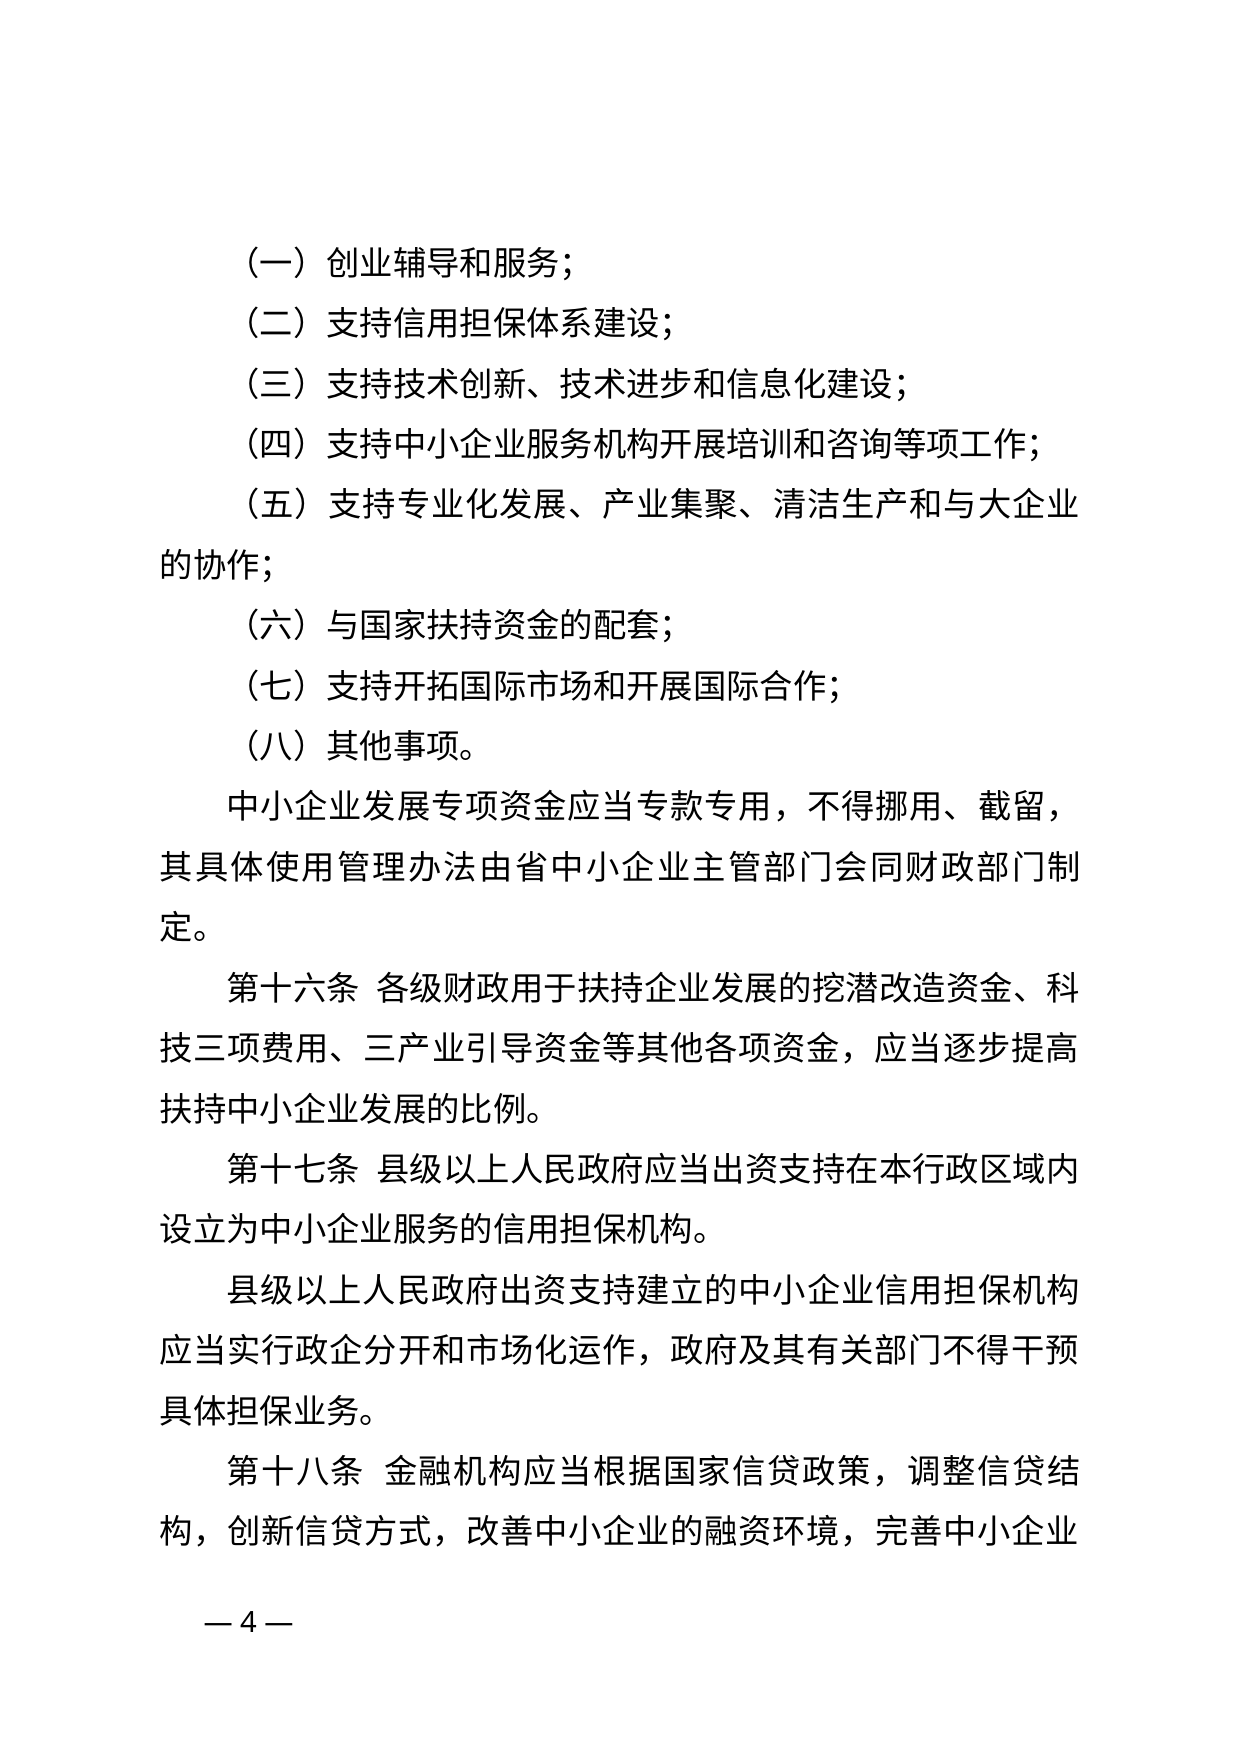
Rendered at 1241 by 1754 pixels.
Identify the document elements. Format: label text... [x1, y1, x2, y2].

text （三）支持技术创新、技术进步和信息化建设； [159, 345, 1081, 406]
text （七）支持开拓国际市场和开展国际合作； [159, 647, 1081, 708]
text （八）其他事项。 [159, 708, 1081, 768]
text 县级以上人民政府出资支持建立的中小企业信用担保机构应当实行政企分开和市场化运作，政府及其有关部门不得干预具体担保业务。 [159, 1251, 1081, 1433]
text 中小企业发展专项资金应当专款专用，不得挪用、截留，其具体使用管理办法由省中小企业主管部门会同财政部门制定。 [159, 768, 1081, 949]
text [159, 1433, 1081, 1553]
text （二）支持信用担保体系建设； [159, 285, 1081, 345]
text （六）与国家扶持资金的配套； [159, 587, 1081, 647]
text （五）支持专业化发展、产业集聚、清洁生产和与大企业的协作； [159, 466, 1081, 587]
text （一）创业辅导和服务； [159, 224, 1081, 285]
text 第十六条 各级财政用于扶持企业发展的挖潜改造资金、科技三项费用、三产业引导资金等其他各项资金，应当逐步提高扶持中小企业发展的比例。 [159, 949, 1081, 1131]
text （四）支持中小企业服务机构开展培训和咨询等项工作； [159, 406, 1081, 466]
text 第十七条 县级以上人民政府应当出资支持在本行政区域内设立为中小企业服务的信用担保机构。 [159, 1131, 1081, 1251]
